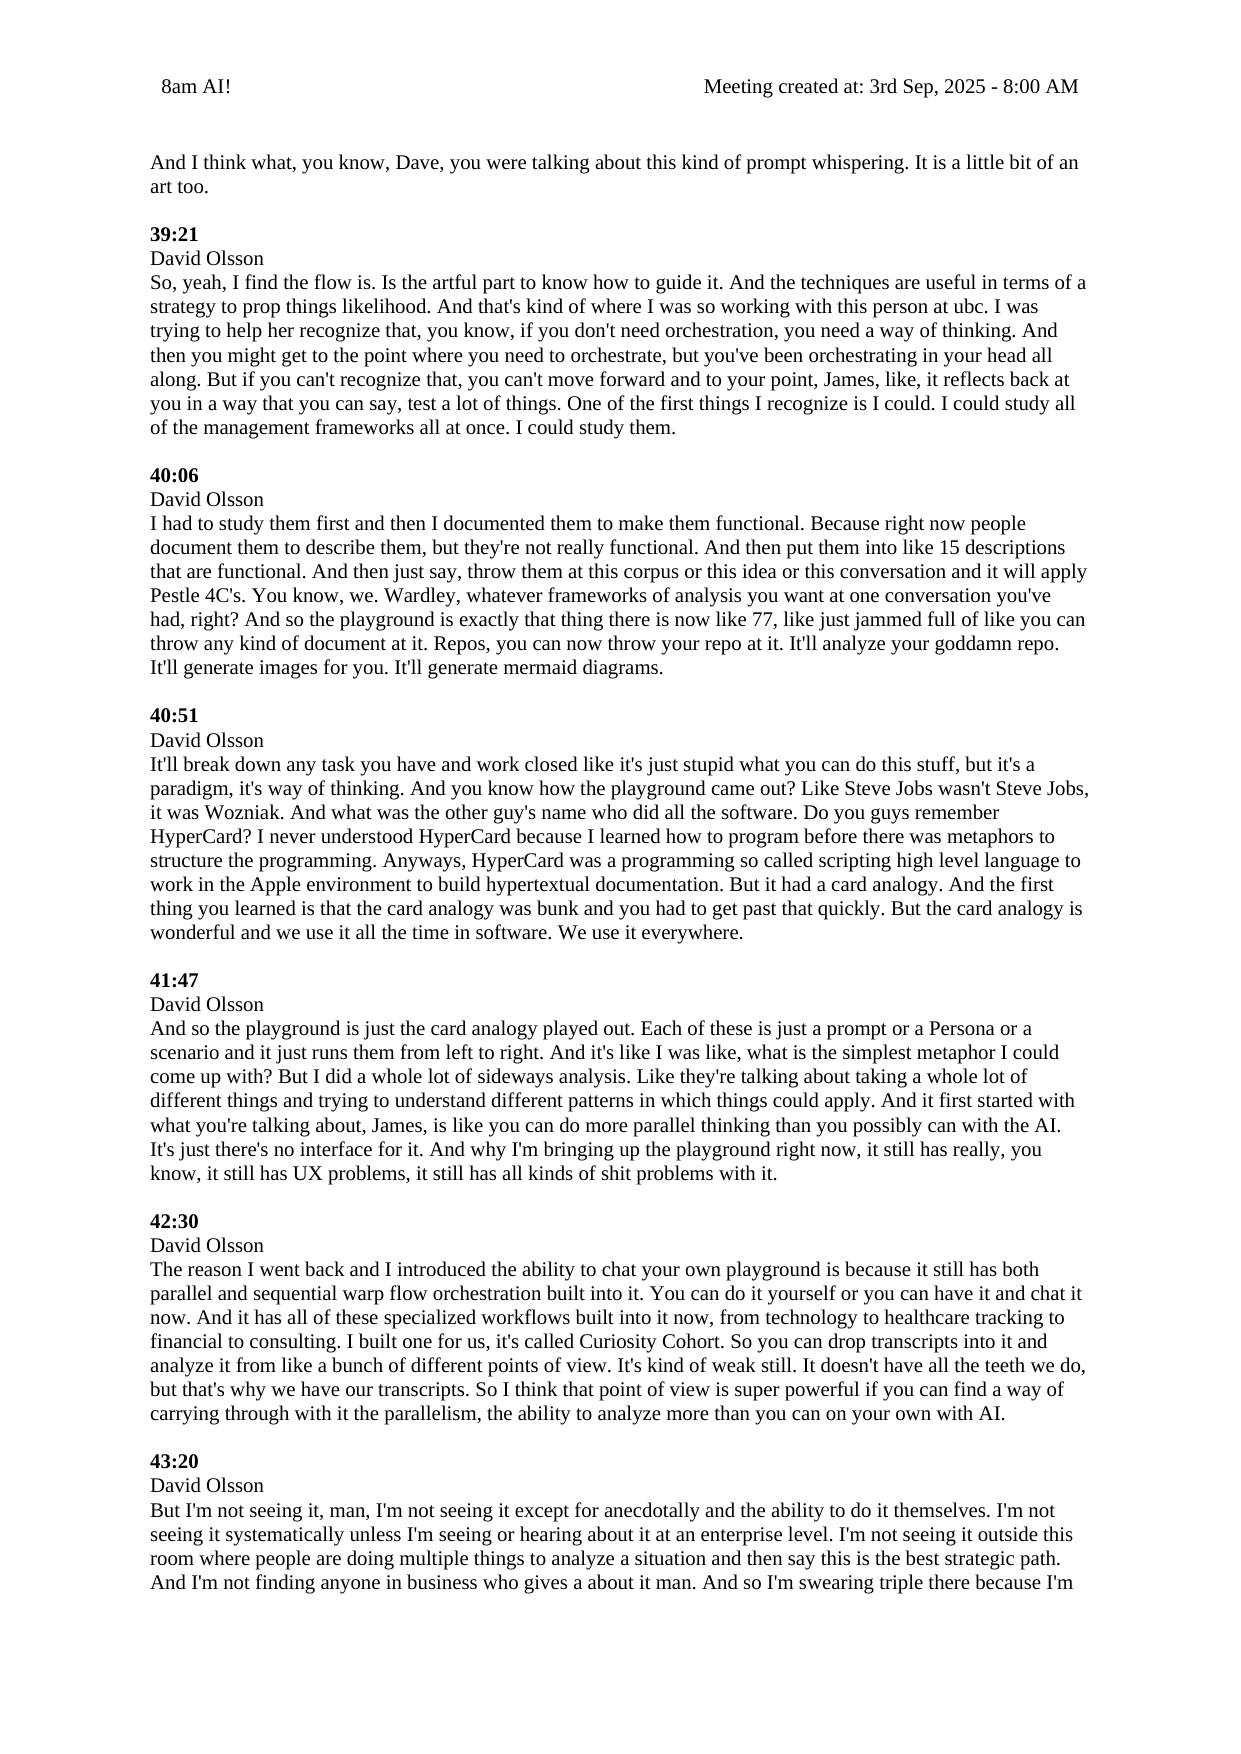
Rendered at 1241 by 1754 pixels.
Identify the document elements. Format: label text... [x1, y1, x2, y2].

text 39:21 David Olsson So, yeah, I find the flow is. Is the artful part to know how to guide it. And the techniques are useful in terms of a strategy to prop things likelihood. And that's kind of where I was so working with this person at ubc. I was trying to help her recognize that, you know, if you don't need orchestration, you need a way of thinking. And then you might get to the point where you need to orchestrate, but you've been orchestrating in your head all along. But if you can't recognize that, you can't move forward and to your point, James, like, it reflects back at you in a way that you can say, test a lot of things. One of the first things I recognize is I could. I could study all of the management frameworks all at once. I could study them. [150, 198, 1090, 439]
text 42:30 David Olsson The reason I went back and I introduced the ability to chat your own playground is because it still has both parallel and sequential warp flow orchestration built into it. You can do it yourself or you can have it and chat it now. And it has all of these specialized workflows built into it now, from technology to healthcare tracking to financial to consulting. I built one for us, it's called Curiosity Cohort. So you can drop transcripts into it and analyze it from like a bunch of different points of view. It's kind of weak still. It doesn't have all the teeth we do, but that's why we have our transcripts. So I think that point of view is super powerful if you can find a way of carrying through with it the parallelism, the ability to analyze more than you can on your own with AI. [150, 1185, 1090, 1425]
text 41:47 David Olsson And so the playground is just the card analogy played out. Each of these is just a prompt or a Persona or a scenario and it just runs them from left to right. And it's like I was like, what is the simplest metaphor I could come up with? But I did a whole lot of sideways analysis. Like they're talking about taking a whole lot of different things and trying to understand different patterns in which things could apply. And it first started with what you're talking about, James, is like you can do more parallel thinking than you possibly can with the AI. It's just there's no interface for it. And why I'm bringing up the playground right now, it still has really, you know, it still has UX problems, it still has all kinds of shit problems with it. [150, 944, 1090, 1185]
text 40:06 David Olsson I had to study them first and then I documented them to make them functional. Because right now people document them to describe them, but they're not really functional. And then put them into like 15 descriptions that are functional. And then just say, throw them at this corpus or this idea or this conversation and it will apply Pestle 4C's. You know, we. Wardley, whatever frameworks of analysis you want at one conversation you've had, right? And so the playground is exactly that thing there is now like 77, like just jammed full of like you can throw any kind of document at it. Repos, you can now throw your repo at it. It'll analyze your goddamn repo. It'll generate images for you. It'll generate mermaid diagrams. [150, 439, 1090, 679]
text 40:51 David Olsson It'll break down any task you have and work closed like it's just stupid what you can do this stuff, but it's a paradigm, it's way of thinking. And you know how the playground came out? Like Steve Jobs wasn't Steve Jobs, it was Wozniak. And what was the other guy's name who did all the software. Do you guys remember HyperCard? I never understood HyperCard because I learned how to program before there was metaphors to structure the programming. Anyways, HyperCard was a programming so called scripting high level language to work in the Apple environment to build hypertextual documentation. But it had a card analogy. And the first thing you learned is that the card analogy was bunk and you had to get past that quickly. But the card analogy is wonderful and we use it all the time in software. We use it everywhere. [150, 679, 1090, 944]
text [150, 150, 1090, 198]
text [150, 1425, 1090, 1594]
